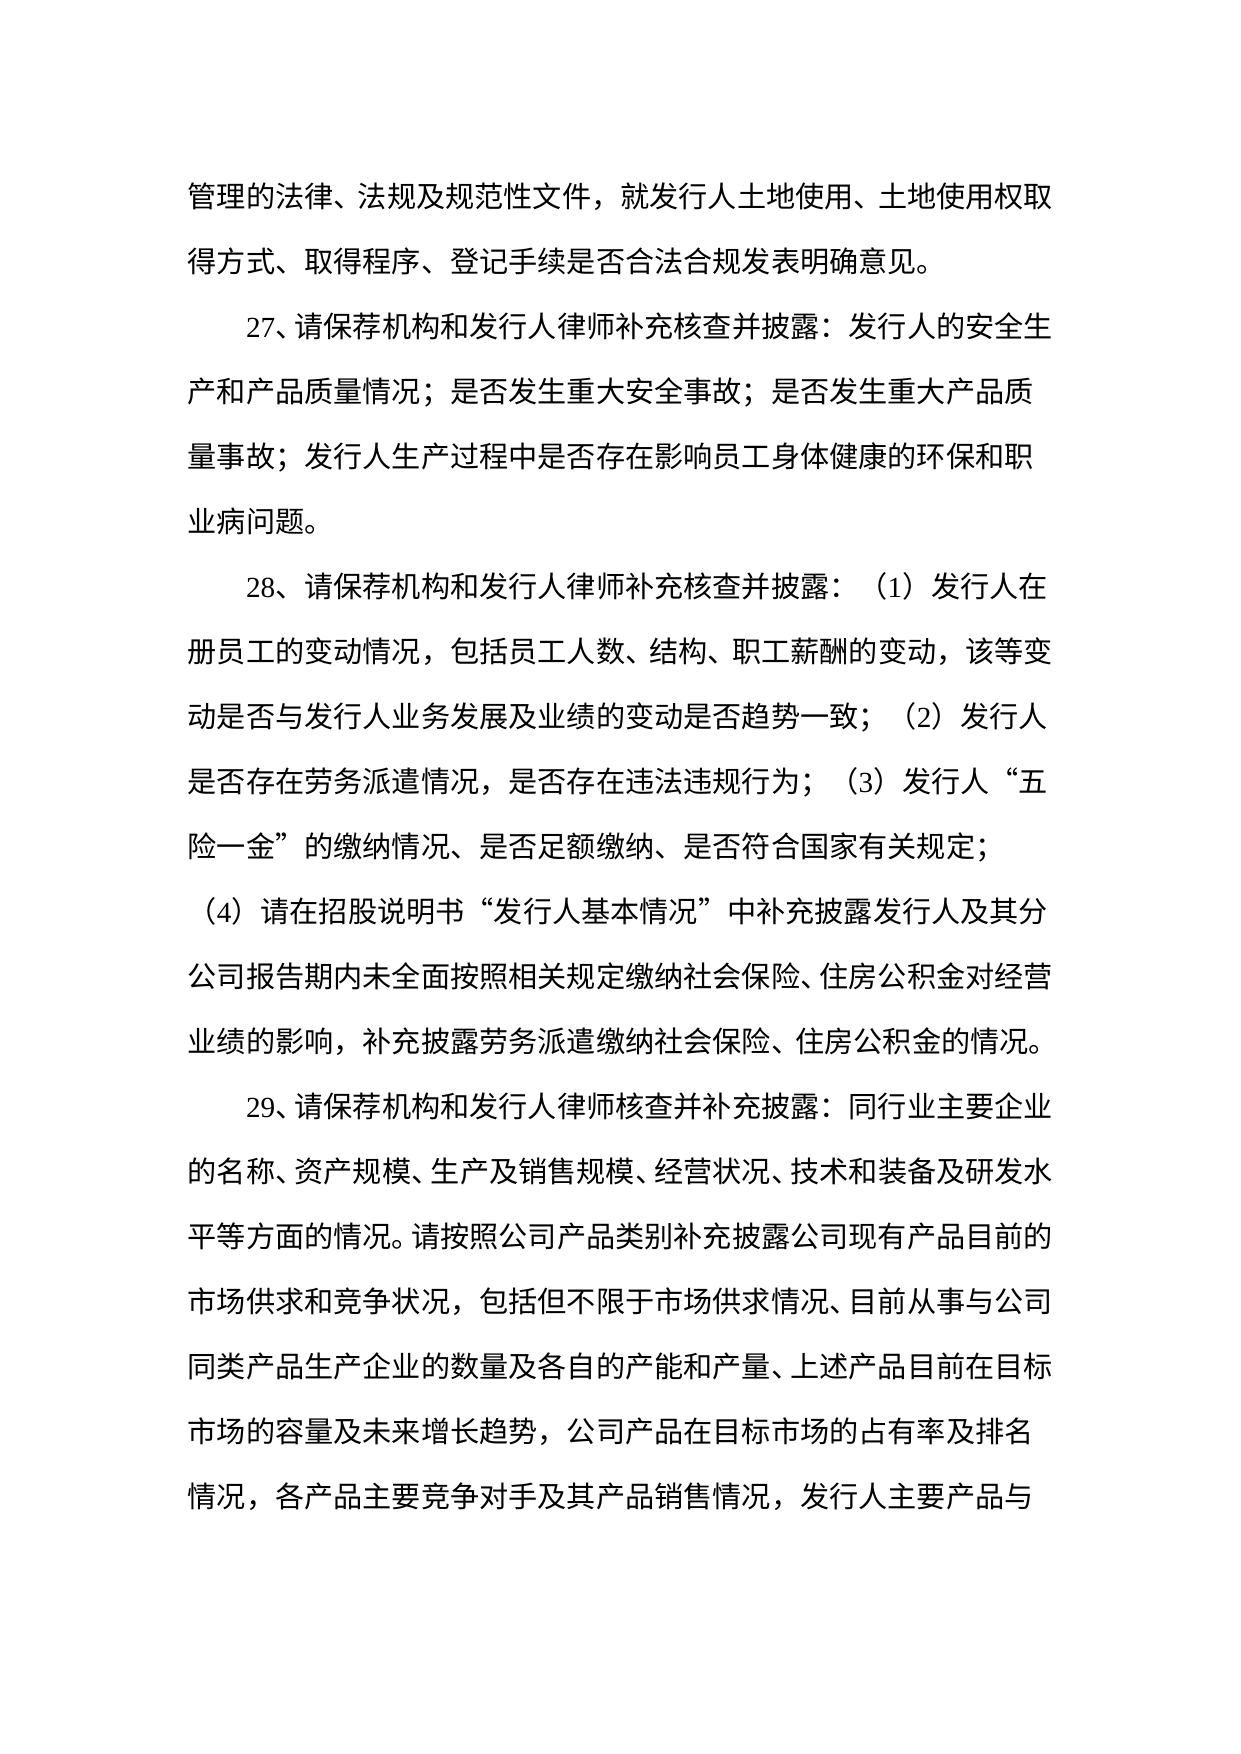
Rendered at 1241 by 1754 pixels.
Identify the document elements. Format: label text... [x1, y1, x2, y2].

list 28、请保荐机构和发行人律师补充核查并披露：（1）发行人在册员工的变动情况，包括员工人数、结构、职工薪酬的变动，该等变动是否与发行人业务发展及业绩的变动是否趋势一致；（2）发行人是否存在劳务派遣情况，是否存在违法违规行为；（3）发行人“五险一金”的缴纳情况、是否足额缴纳、是否符合国家有关规定；（4）请在招股说明书“发行人基本情况”中补充披露发行人及其分公司报告期内未全面按照相关规定缴纳社会保险、住房公积金对经营业绩的影响，补充披露劳务派遣缴纳社会保险、住房公积金的情况。 [187, 812, 1053, 1397]
list 27、请保荐机构和发行人律师补充核查并披露：发行人的安全生产和产品质量情况；是否发生重大安全事故；是否发生重大产品质量事故；发行人生产过程中是否存在影响员工身体健康的环保和职业病问题。 [187, 552, 1053, 812]
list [187, 1397, 1053, 1592]
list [187, 162, 1053, 552]
